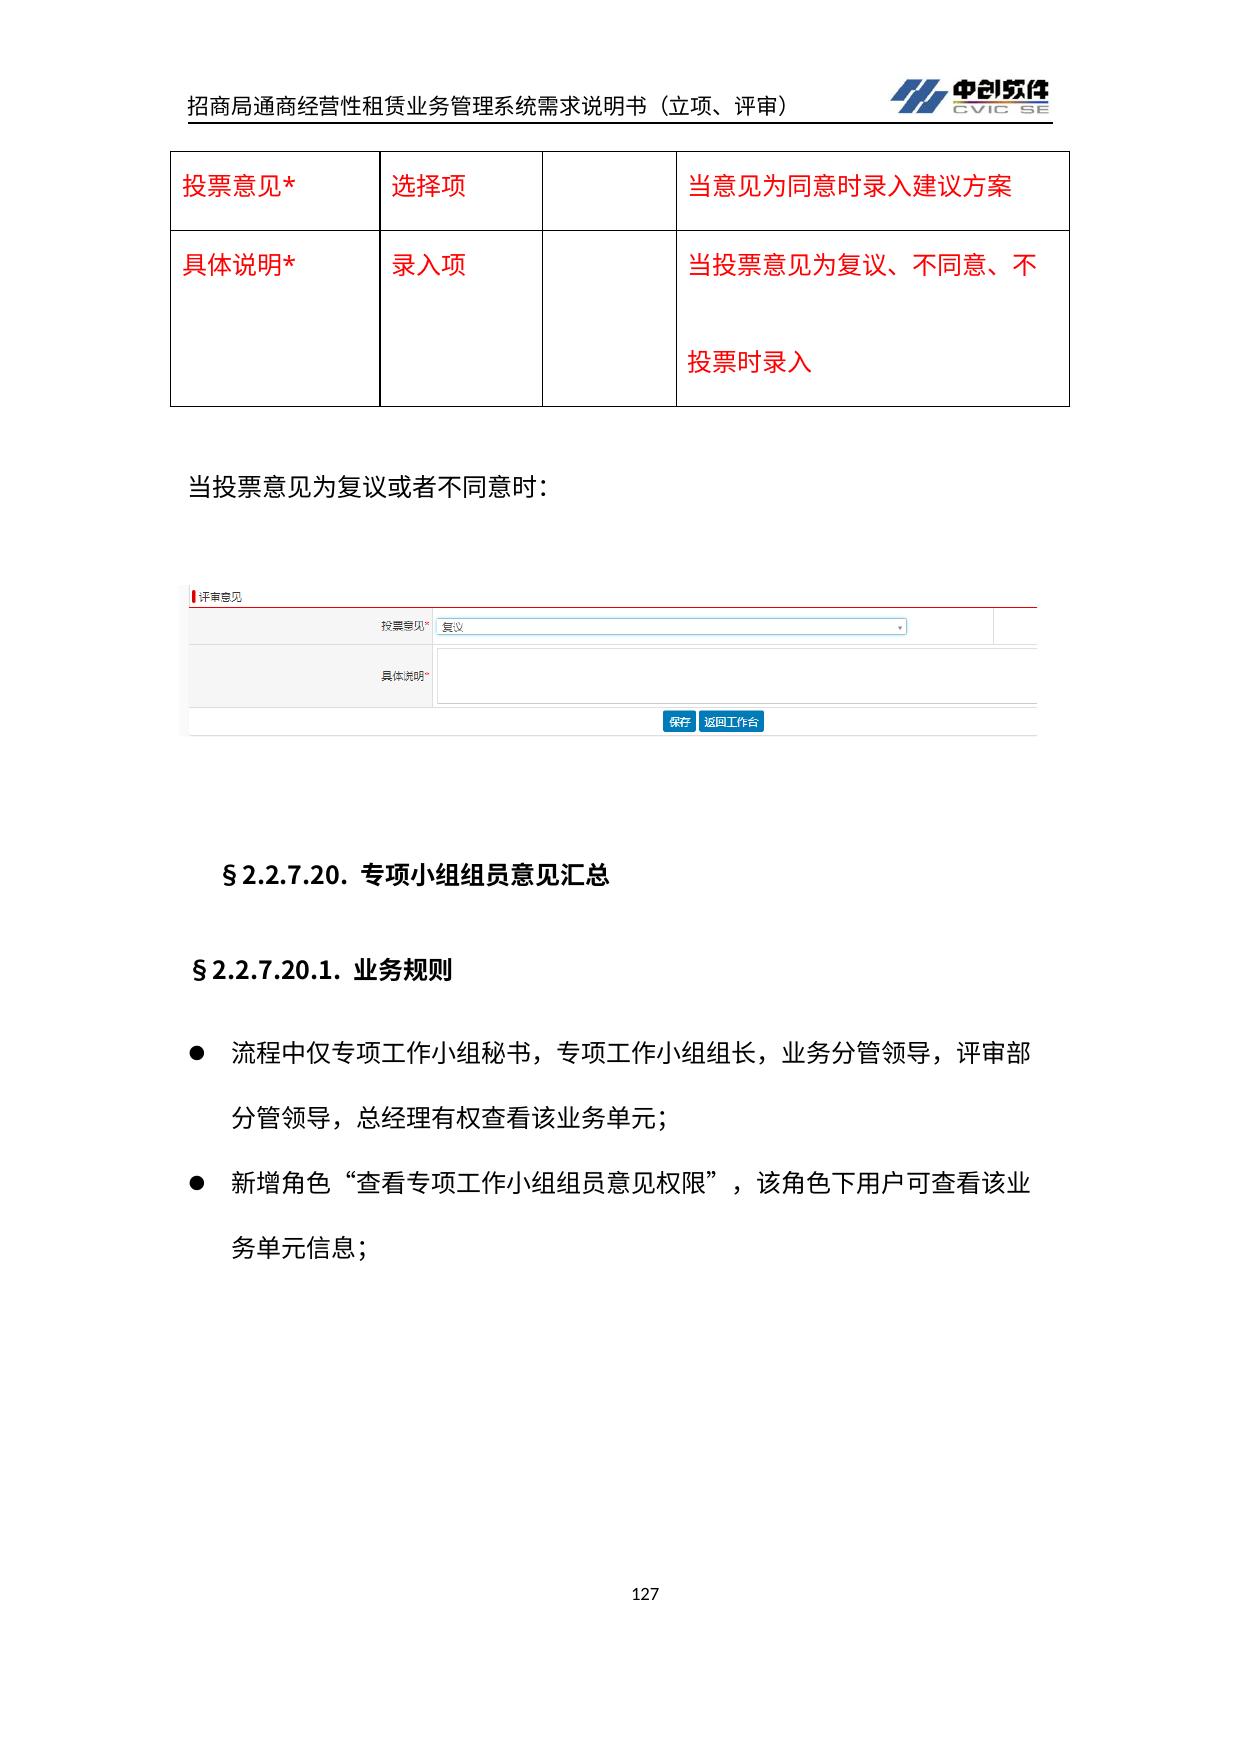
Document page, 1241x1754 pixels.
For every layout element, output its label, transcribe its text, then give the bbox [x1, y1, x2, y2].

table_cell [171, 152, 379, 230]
list 新增角色“查看专项工作小组组员意见权限”，该角色下用户可查看该业务单元信息； [187, 1149, 1053, 1279]
list 流程中仅专项工作小组秘书，专项工作小组组长，业务分管领导，评审部分管领导，总经理有权查看该业务单元； [187, 1019, 1053, 1149]
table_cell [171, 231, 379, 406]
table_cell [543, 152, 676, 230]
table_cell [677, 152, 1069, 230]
picture [887, 77, 1053, 115]
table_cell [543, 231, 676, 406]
text 当投票意见为复议或者不同意时： [187, 453, 1053, 518]
picture [171, 577, 1038, 737]
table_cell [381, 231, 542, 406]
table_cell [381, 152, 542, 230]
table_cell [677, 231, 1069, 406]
subtitle 专项小组组员意见汇总 [217, 841, 1031, 906]
subtitle 业务规则 [187, 936, 1053, 1001]
